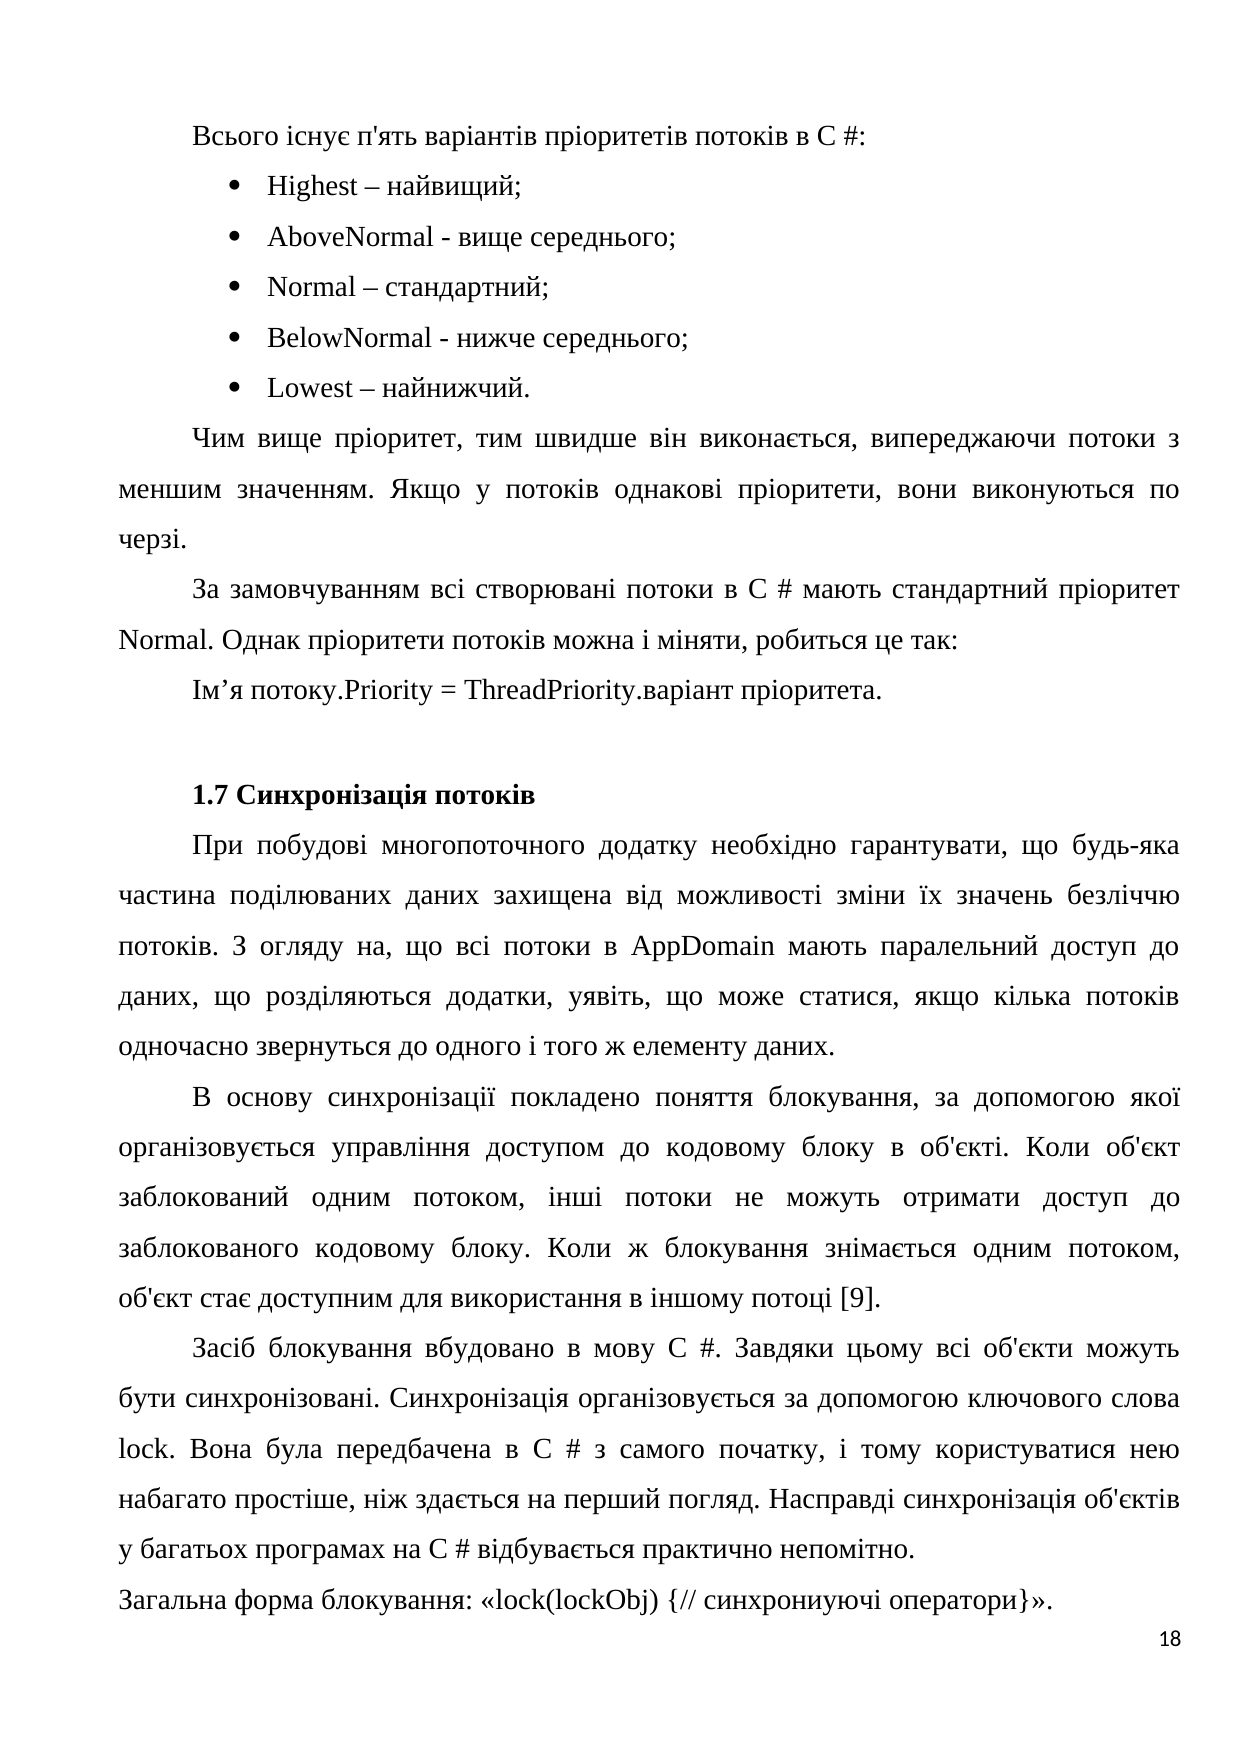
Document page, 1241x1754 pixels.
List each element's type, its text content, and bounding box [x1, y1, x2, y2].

text Загальна форма блокування: «lock(lockObj) {// синхрониуючі оператори}». [118, 1582, 1181, 1615]
text Всього існує п'ять варіантів пріоритетів потоків в C #: [118, 118, 1181, 152]
list Highest – найвищий; [229, 168, 1181, 202]
list Normal – стандартний; [229, 269, 1181, 303]
text За замовчуванням всі створювані потоки в C # мають стандартний пріоритет Normal. Однак пріоритети потоків можна і міняти, робиться це так: [118, 571, 1181, 655]
subtitle 1.7 Синхронізація потоків [118, 777, 1181, 810]
text Чим вище пріоритет, тим швидше він виконається, випереджаючи потоки з меншим значенням. Якщо у потоків однакові пріоритети, вони виконуються по черзі. [118, 421, 1181, 555]
text Засіб блокування вбудовано в мову C #. Завдяки цьому всі об'єкти можуть бути синхронізовані. Синхронізація організовується за допомогою ключового слова lock. Вона була передбачена в C # з самого початку, і тому користуватися нею набагато простіше, ніж здається на перший погляд. Насправді синхронізація об'єктів у багатьох програмах на C # відбувається практично непомітно. [118, 1330, 1181, 1565]
list BelowNormal - нижче середнього; [229, 320, 1181, 353]
text Ім’я потоку.Priority = ThreadPriority.варіант пріоритета. [118, 672, 1181, 706]
text В основу синхронізації покладено поняття блокування, за допомогою якої організовується управління доступом до кодовому блоку в об'єкті. Коли об'єкт заблокований одним потоком, інші потоки не можуть отримати доступ до заблокованого кодовому блоку. Коли ж блокування знімається одним потоком, об'єкт стає доступним для використання в іншому потоці [9]. [118, 1079, 1181, 1313]
list Lowest – найнижчий. [229, 370, 1181, 404]
list AboveNormal - вище середнього; [229, 219, 1181, 252]
text При побудові многопоточного додатку необхідно гарантувати, що будь-яка частина поділюваних даних захищена від можливості зміни їх значень безліччю потоків. З огляду на, що всі потоки в AppDomain мають паралельний доступ до даних, що розділяються додатки, уявіть, що може статися, якщо кілька потоків одночасно звернуться до одного і того ж елементу даних. [118, 827, 1181, 1062]
